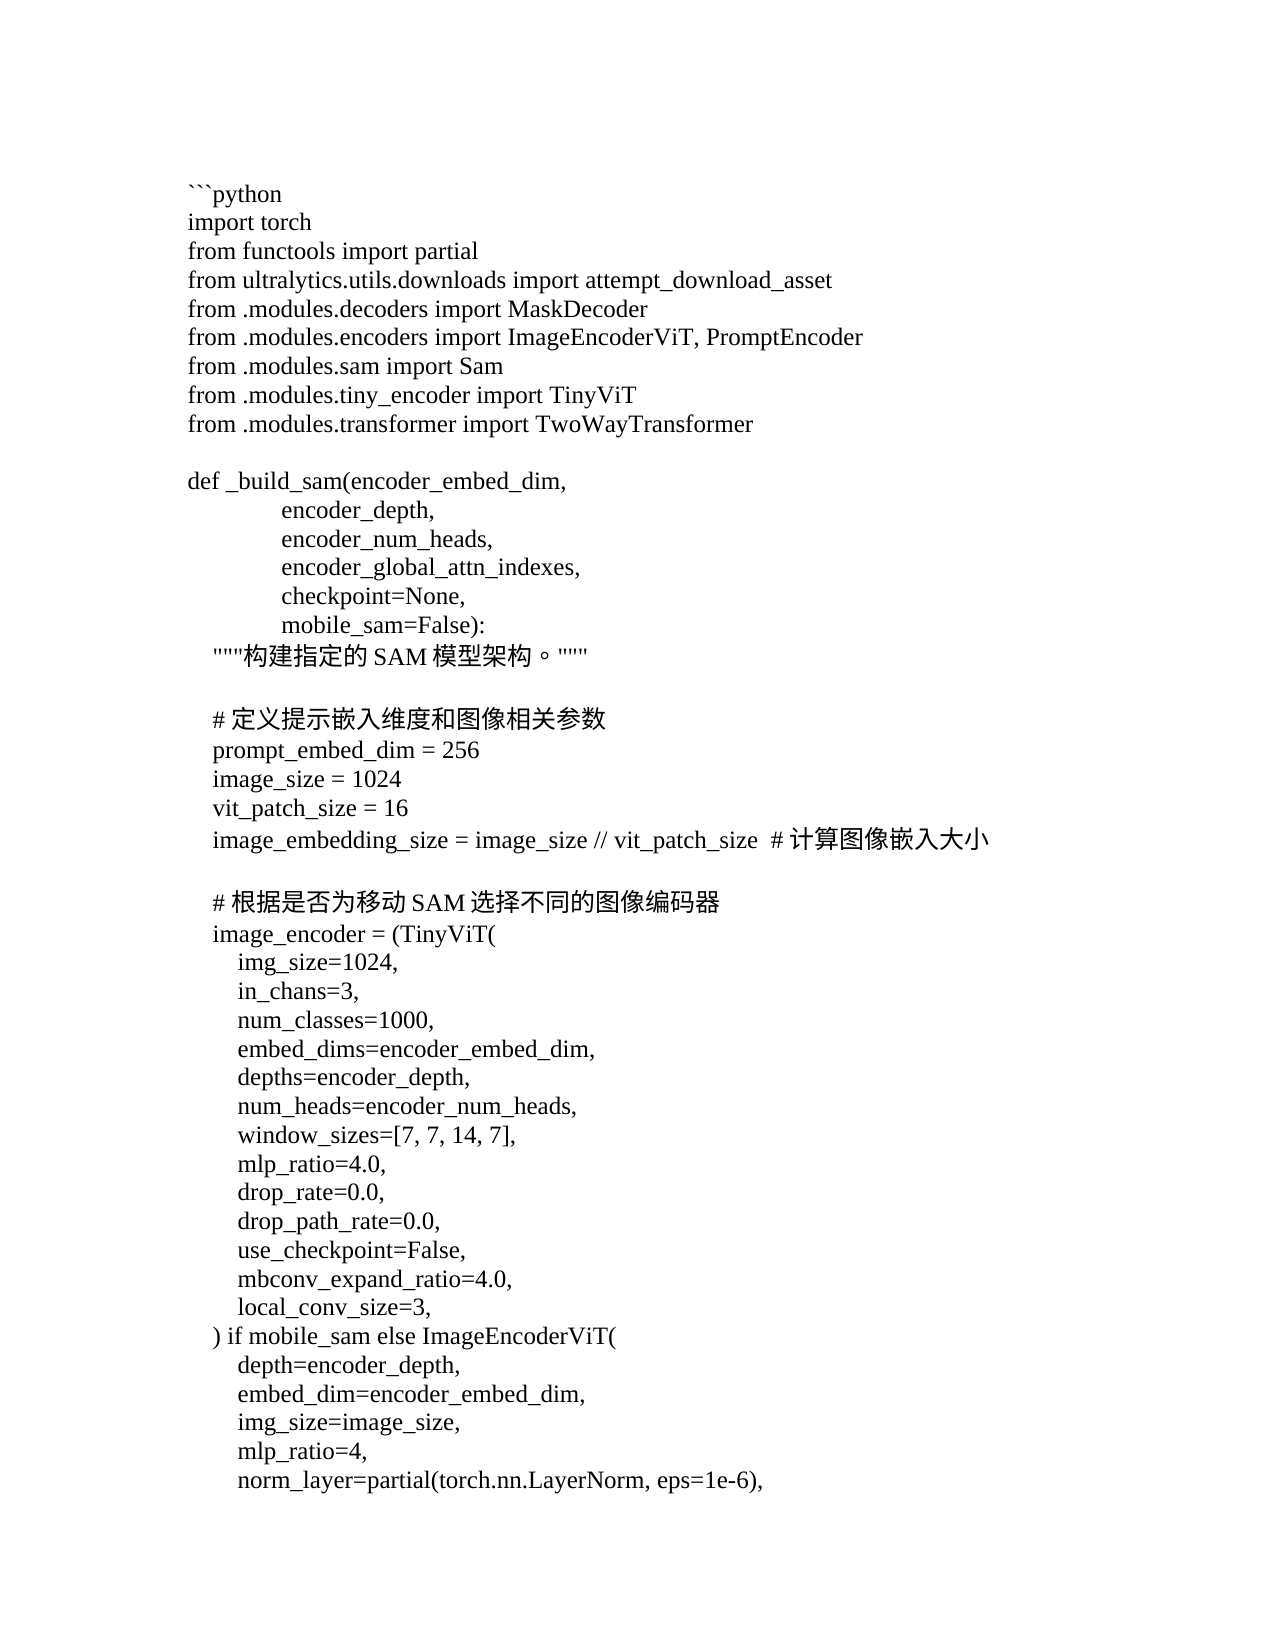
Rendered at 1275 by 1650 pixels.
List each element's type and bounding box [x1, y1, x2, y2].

text [187, 150, 1087, 1494]
